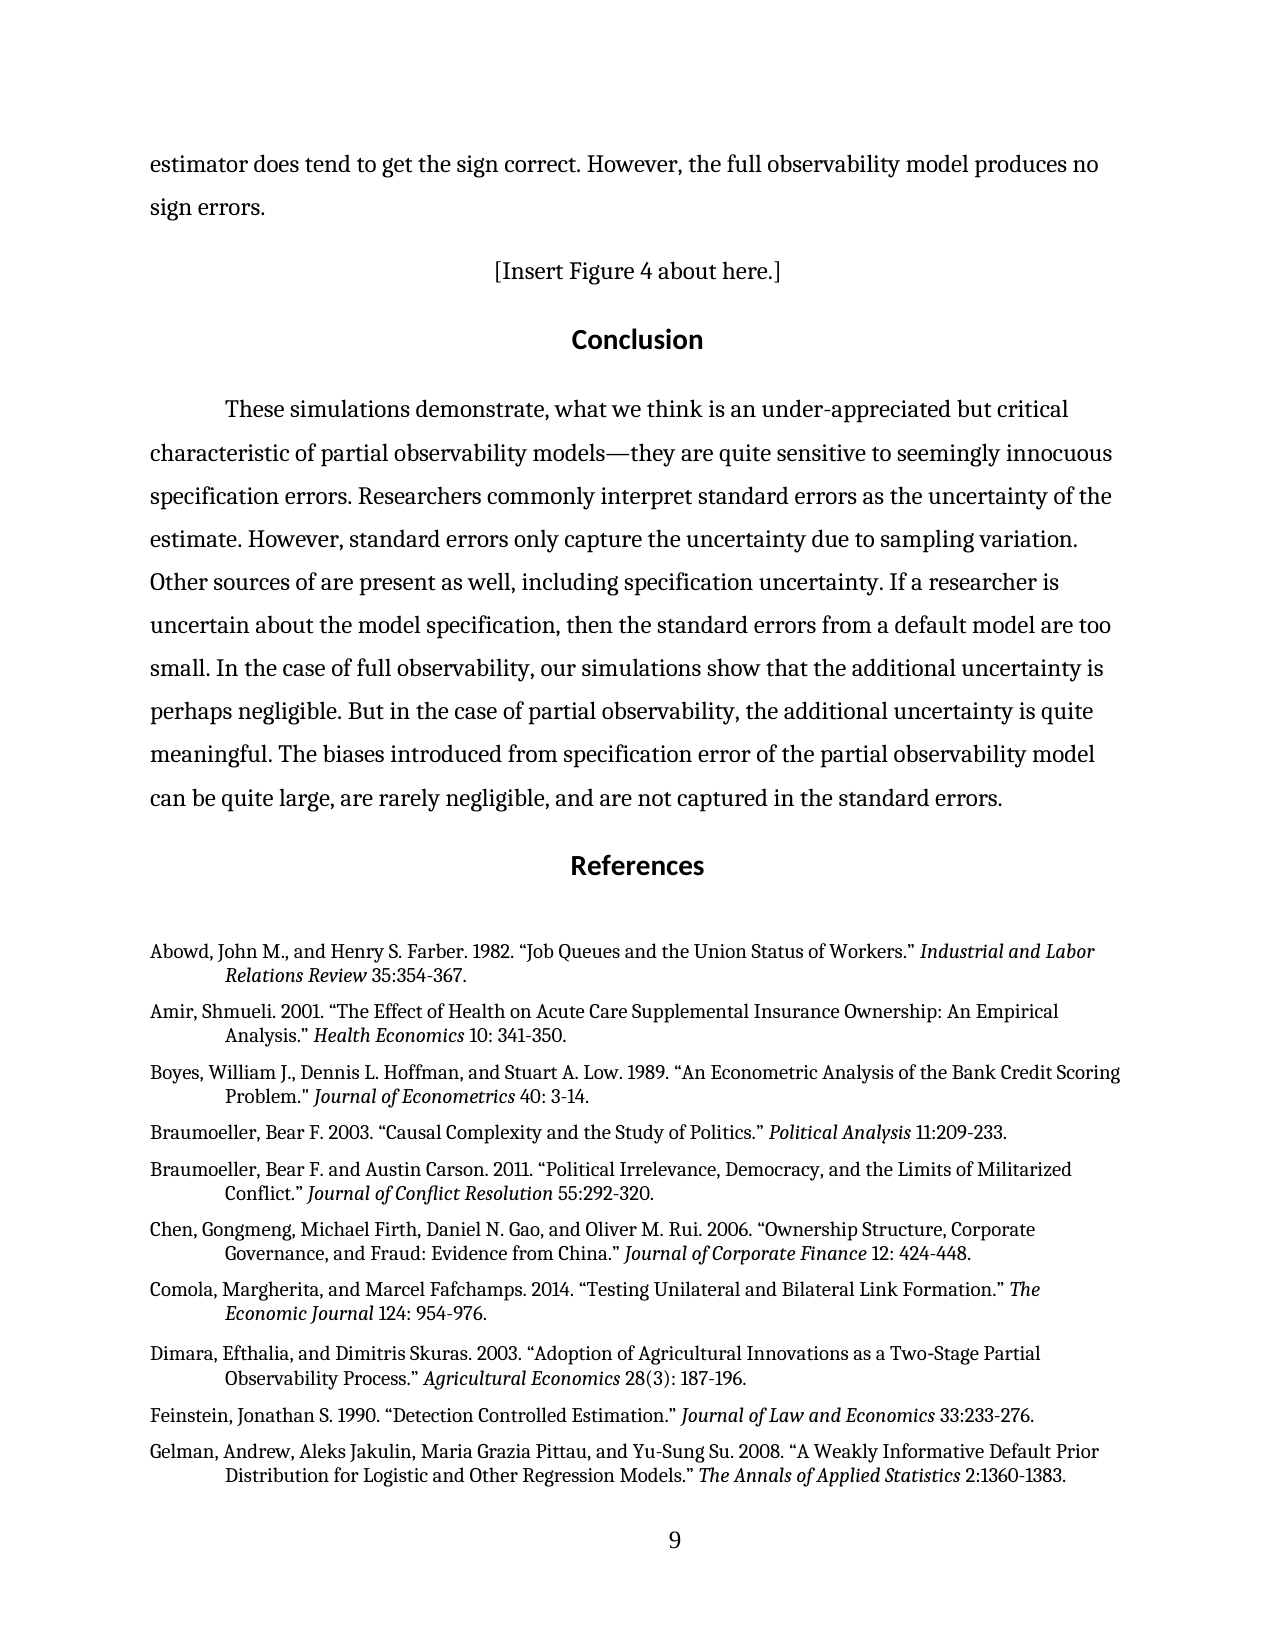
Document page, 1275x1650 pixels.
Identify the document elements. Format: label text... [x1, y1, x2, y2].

subtitle Conclusion [150, 321, 1125, 357]
text Gelman, Andrew, Aleks Jakulin, Maria Grazia Pittau, and Yu-Sung Su. 2008. “A Weakly Informative Default Prior Distribution for Logistic and Other Regression Models.” The Annals of Applied Statistics 2:1360-1383. [150, 1440, 1125, 1488]
text Abowd, John M., and Henry S. Farber. 1982. “Job Queues and the Union Status of Workers.” Industrial and Labor Relations Review 35:354-367. [150, 939, 1125, 987]
subtitle References [150, 847, 1125, 883]
text [Insert Figure 4 about here.] [150, 257, 1125, 286]
text Boyes, William J., Dennis L. Hoffman, and Stuart A. Low. 1989. “An Econometric Analysis of the Bank Credit Scoring Problem." Journal of Econometrics 40: 3-14. [150, 1060, 1125, 1108]
text Feinstein, Jonathan S. 1990. “Detection Controlled Estimation.” Journal of Law and Economics 33:233-276. [150, 1403, 1125, 1427]
text Dimara, Efthalia, and Dimitris Skuras. 2003. “Adoption of Agricultural Innovations as a Two‐Stage Partial Observability Process.” Agricultural Economics 28(3): 187-196. [150, 1338, 1125, 1391]
text Amir, Shmueli. 2001. “The Effect of Health on Acute Care Supplemental Insurance Ownership: An Empirical Analysis.” Health Economics 10: 341-350. [150, 1000, 1125, 1048]
text Chen, Gongmeng, Michael Firth, Daniel N. Gao, and Oliver M. Rui. 2006. “Ownership Structure, Corporate Governance, and Fraud: Evidence from China.” Journal of Corporate Finance 12: 424-448. [150, 1218, 1125, 1266]
text Braumoeller, Bear F. 2003. “Causal Complexity and the Study of Politics.” Political Analysis 11:209-233. [150, 1121, 1125, 1145]
text Braumoeller, Bear F. and Austin Carson. 2011. “Political Irrelevance, Democracy, and the Limits of Militarized Conflict.” Journal of Conflict Resolution 55:292-320. [150, 1157, 1125, 1205]
text Comola, Margherita, and Marcel Fafchamps. 2014. “Testing Unilateral and Bilateral Link Formation.” The Economic Journal 124: 954-976. [150, 1278, 1125, 1326]
